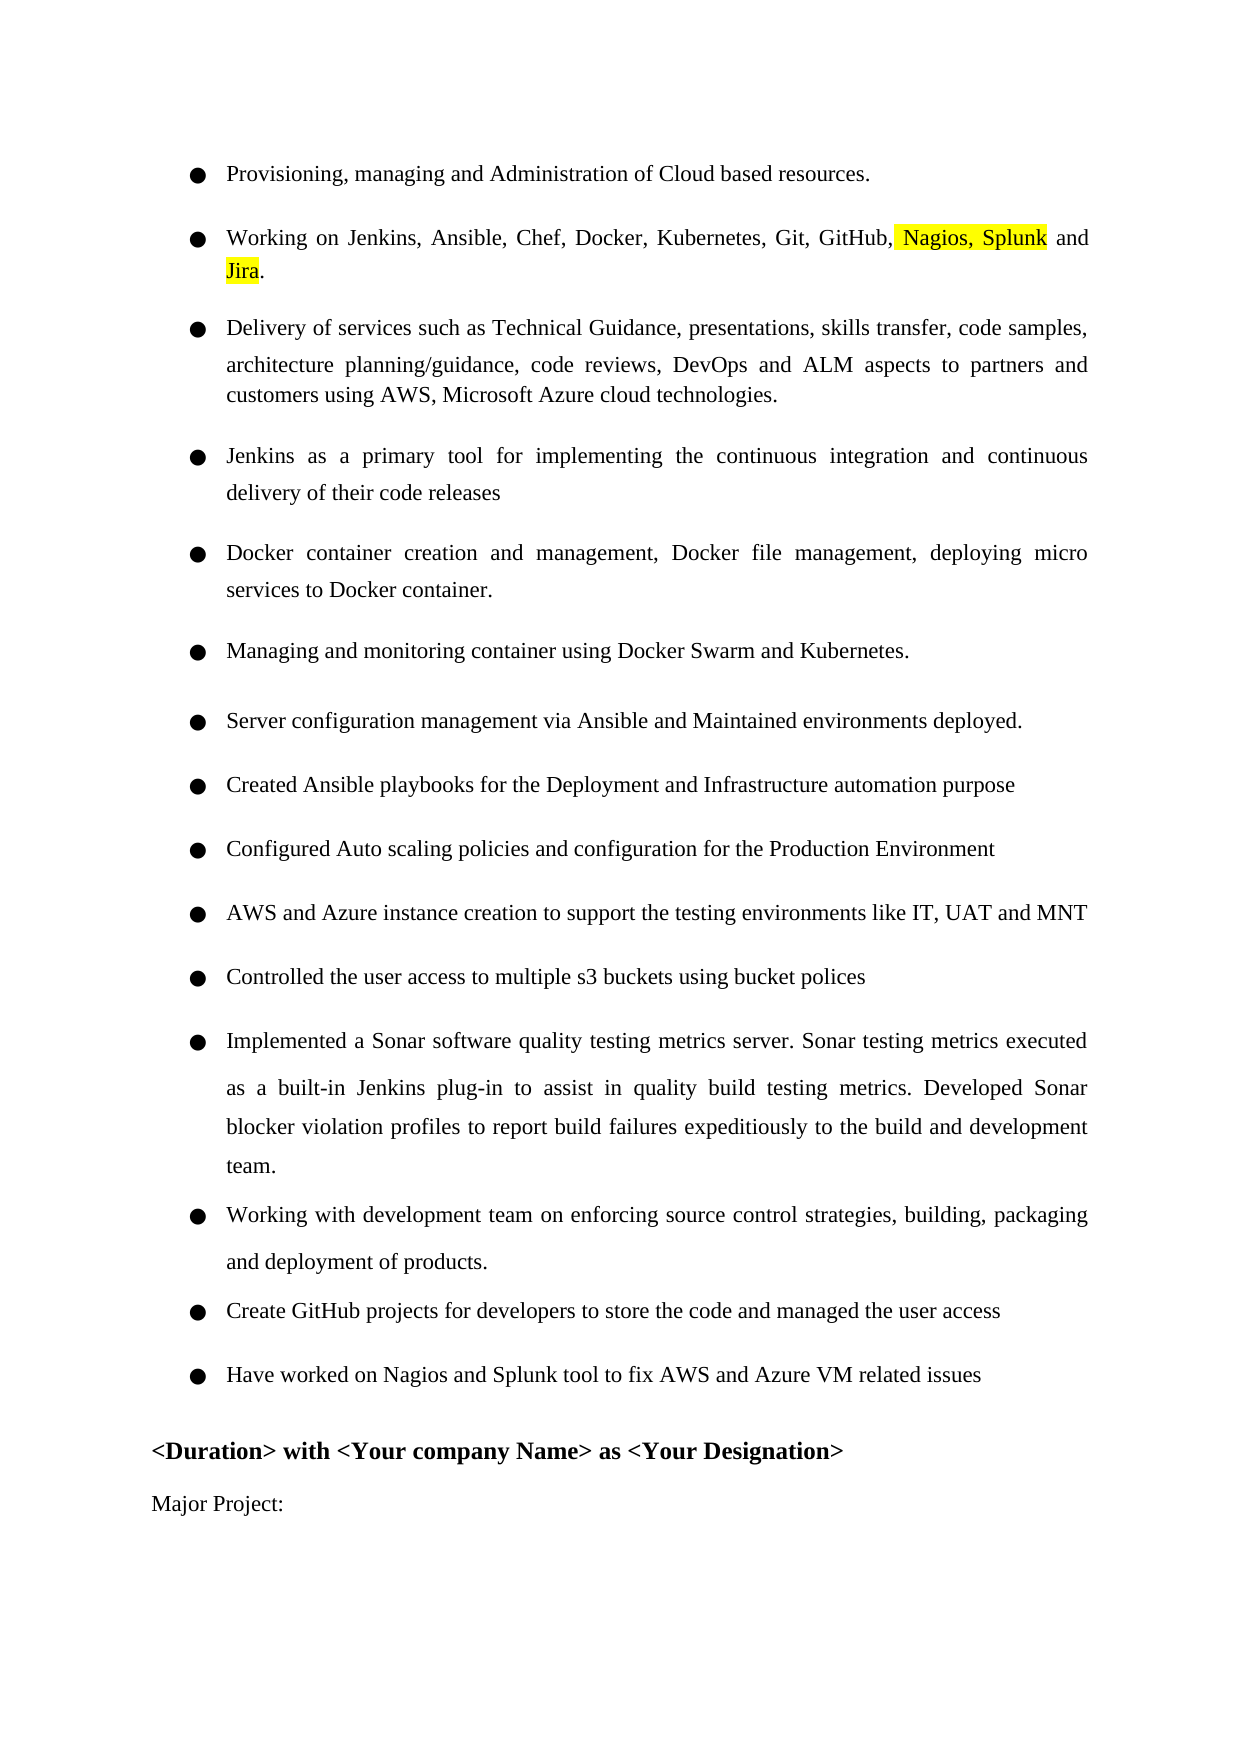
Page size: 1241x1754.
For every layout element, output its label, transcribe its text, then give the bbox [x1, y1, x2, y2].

list Created Ansible playbooks for the Deployment and Infrastructure automation purpose [188, 761, 1089, 804]
list Configured Auto scaling policies and configuration for the Production Environment [188, 826, 1089, 868]
text Major Project: [151, 1490, 1089, 1516]
list Provisioning, managing and Administration of Cloud based resources. [188, 151, 1089, 194]
list Have worked on Nagios and Splunk tool to fix AWS and Azure VM related issues [188, 1351, 1089, 1394]
list Implemented a Sonar software quality testing metrics server. Sonar testing metrics executed as a built-in Jenkins plug-in to assist in quality build testing metrics. Developed Sonar blocker violation profiles to report build failures expeditiously to the build and development team. [188, 1018, 1089, 1179]
list Delivery of services such as Technical Guidance, presentations, skills transfer, code samples, architecture planning/guidance, code reviews, DevOps and ALM aspects to partners and customers using AWS, Microsoft Azure cloud technologies. [188, 304, 1089, 408]
list Working on Jenkins, Ansible, Chef, Docker, Kubernetes, Git, GitHub, Nagios, Splunk and Jira. [188, 214, 1089, 284]
list Jenkins as a primary tool for implementing the continuous integration and continuous delivery of their code releases [188, 432, 1089, 505]
list Docker container creation and management, Docker file management, deploying micro services to Docker container. [188, 530, 1089, 603]
list Server configuration management via Ansible and Maintained environments deployed. [188, 697, 1089, 740]
list Create GitHub projects for developers to store the code and managed the user access [188, 1287, 1089, 1330]
list AWS and Azure instance creation to support the testing environments like IT, UAT and MNT [188, 889, 1089, 932]
list Working with development team on enforcing source control strategies, building, packaging and deployment of products. [188, 1192, 1089, 1274]
list Managing and monitoring container using Docker Swarm and Kubernetes. [188, 627, 1089, 670]
list Controlled the user access to multiple s3 buckets using bucket polices [188, 954, 1089, 996]
text <Duration> with <Your company Name> as <Your Designation> [151, 1436, 1089, 1465]
